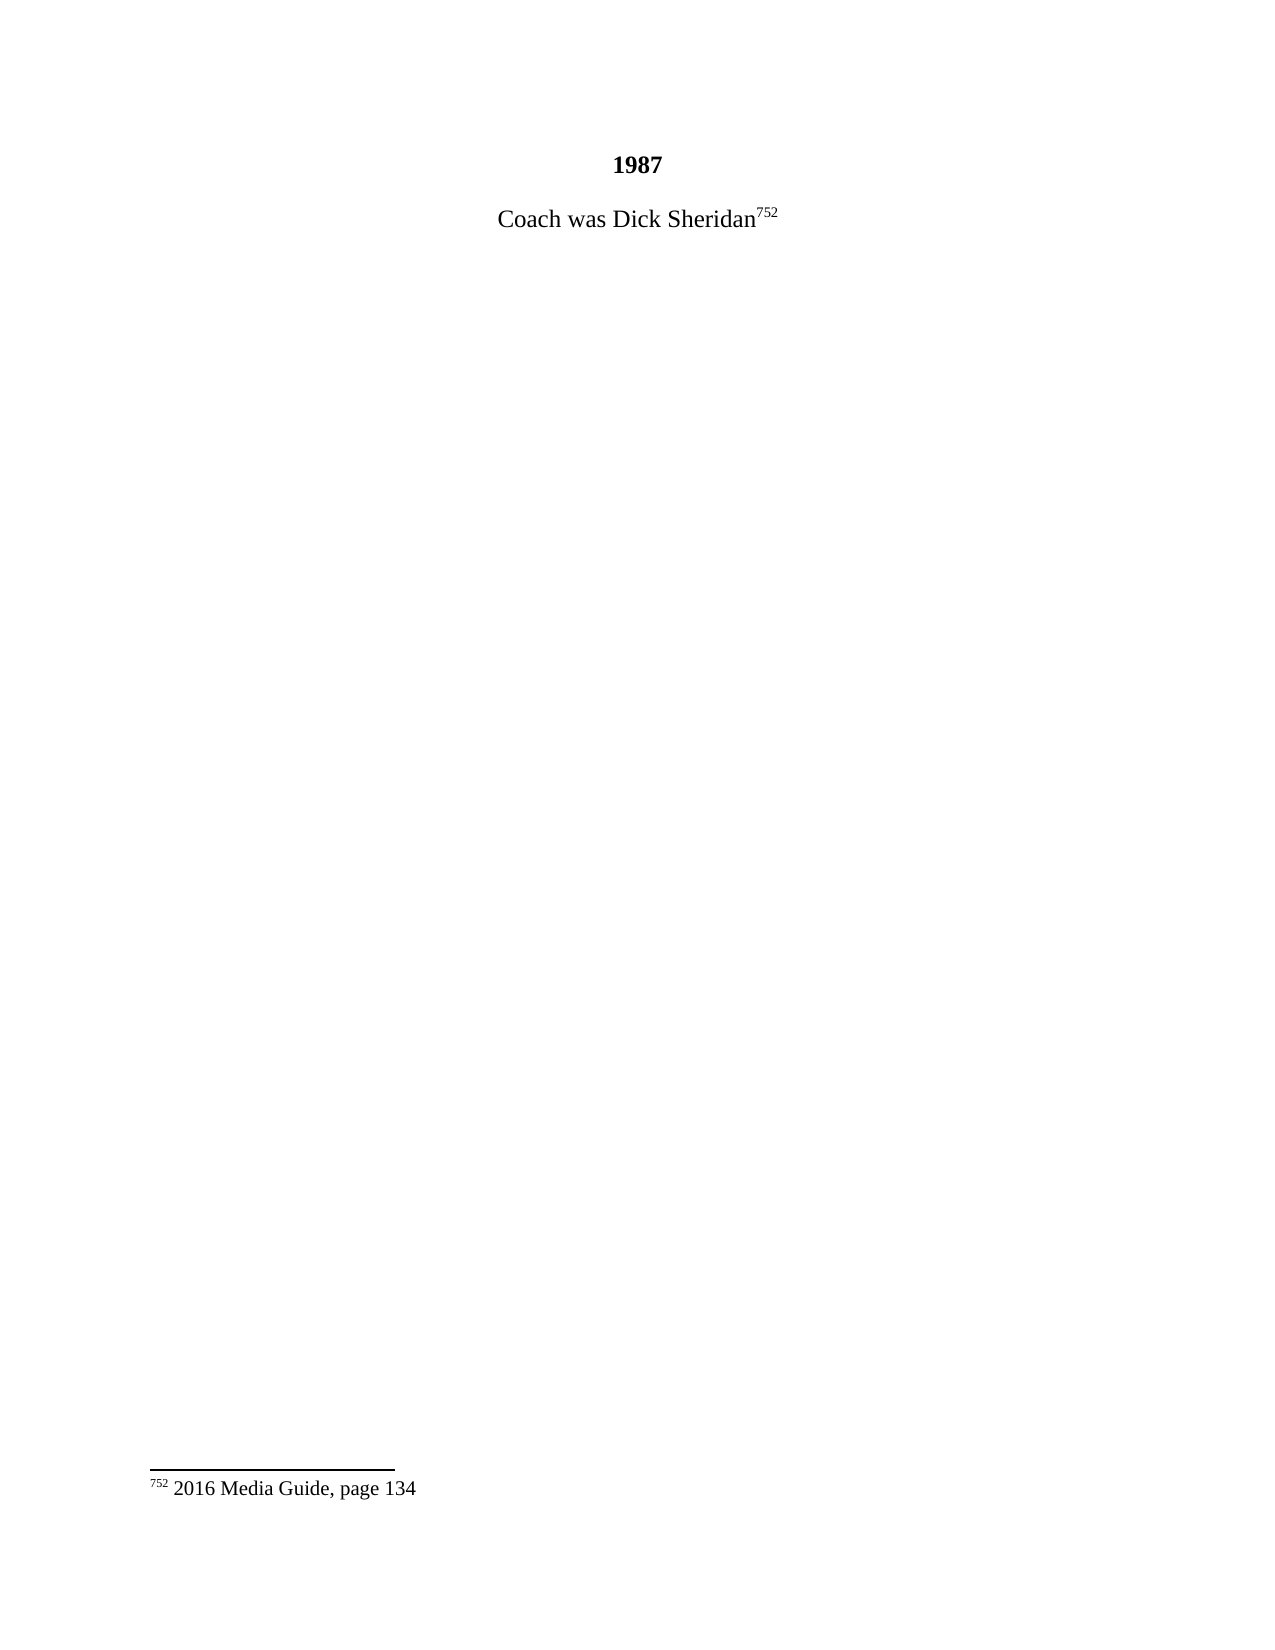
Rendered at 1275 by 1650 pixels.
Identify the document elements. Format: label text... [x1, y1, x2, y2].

text 1987 [150, 150, 1125, 179]
text Coach was Dick Sheridan [150, 204, 1125, 233]
